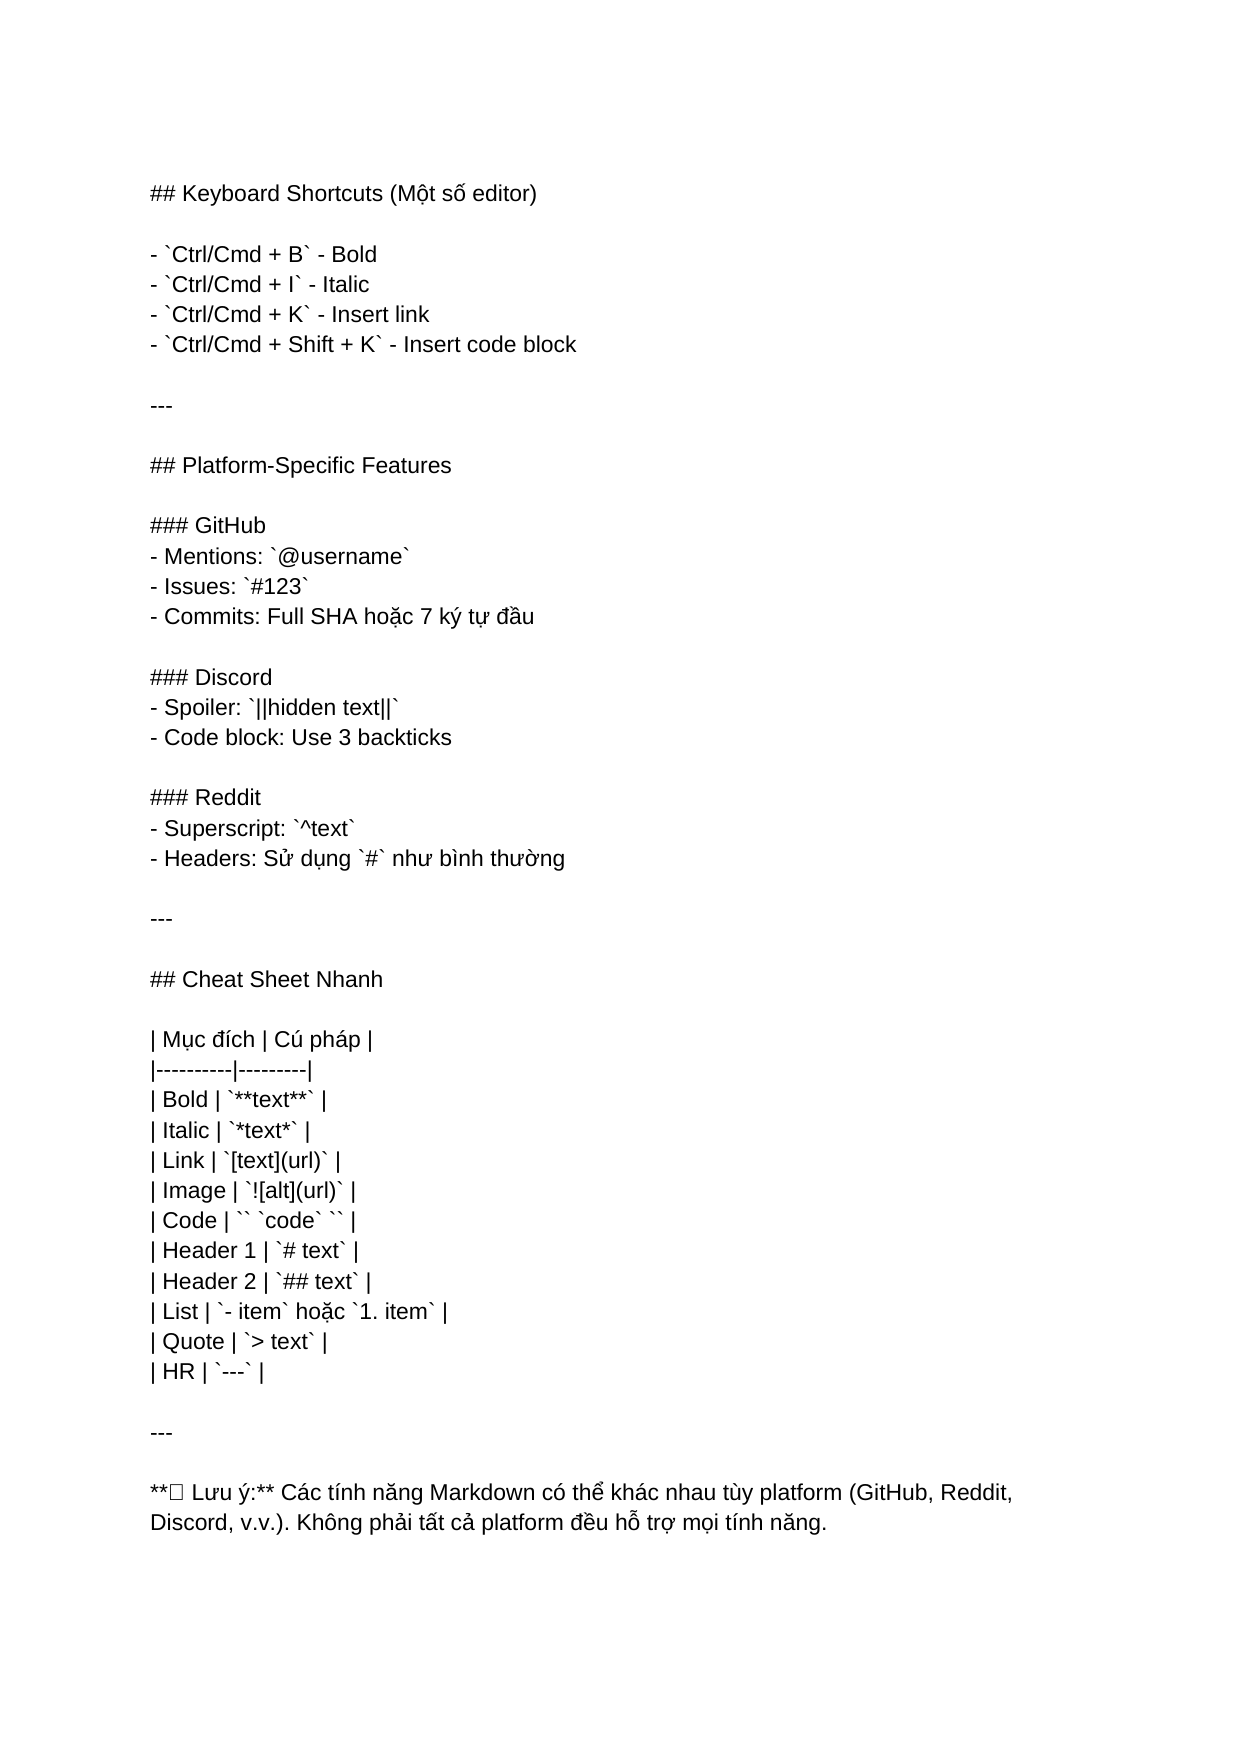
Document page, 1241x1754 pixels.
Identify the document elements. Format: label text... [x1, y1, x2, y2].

text - Spoiler: `||hidden text||` [150, 694, 1090, 720]
text --- [150, 905, 1090, 932]
text - `Ctrl/Cmd + K` - Insert link [150, 301, 1090, 327]
text | Image | `![alt](url)` | [150, 1177, 1090, 1203]
text - Mentions: `@username` [150, 543, 1090, 569]
text - `Ctrl/Cmd + Shift + K` - Insert code block [150, 331, 1090, 358]
text | Bold | `**text**` | [150, 1086, 1090, 1113]
text - `Ctrl/Cmd + B` - Bold [150, 241, 1090, 267]
text - Superscript: `^text` [150, 814, 1090, 841]
text - Code block: Use 3 backticks [150, 724, 1090, 750]
text - `Ctrl/Cmd + I` - Italic [150, 271, 1090, 297]
text | HR | `---` | [150, 1358, 1090, 1385]
text | Mục đích | Cú pháp | [150, 1026, 1090, 1052]
text ### Reddit [150, 784, 1090, 811]
text | Link | `[text](url)` | [150, 1147, 1090, 1173]
text ## Platform-Specific Features [150, 452, 1090, 478]
text | Code | `` `code` `` | [150, 1207, 1090, 1234]
text ## Keyboard Shortcuts (Một số editor) [150, 180, 1090, 207]
text |----------|---------| [150, 1056, 1090, 1083]
text - Commits: Full SHA hoặc 7 ký tự đầu [150, 603, 1090, 629]
text ### GitHub [150, 512, 1090, 539]
text ## Cheat Sheet Nhanh [150, 966, 1090, 992]
text | Italic | `*text*` | [150, 1117, 1090, 1143]
text **💡 Lưu ý:** Các tính năng Markdown có thể khác nhau tùy platform (GitHub, Reddit, Discord, v.v.). Không phải tất cả platform đều hỗ trợ mọi tính năng. [150, 1479, 1090, 1536]
text | List | `- item` hoặc `1. item` | [150, 1298, 1090, 1324]
text ### Discord [150, 663, 1090, 690]
text - Issues: `#123` [150, 573, 1090, 599]
text | Header 1 | `# text` | [150, 1237, 1090, 1264]
text - Headers: Sử dụng `#` như bình thường [150, 845, 1090, 871]
text --- [150, 1419, 1090, 1445]
text | Header 2 | `## text` | [150, 1268, 1090, 1294]
text | Quote | `> text` | [150, 1328, 1090, 1354]
text --- [150, 392, 1090, 418]
